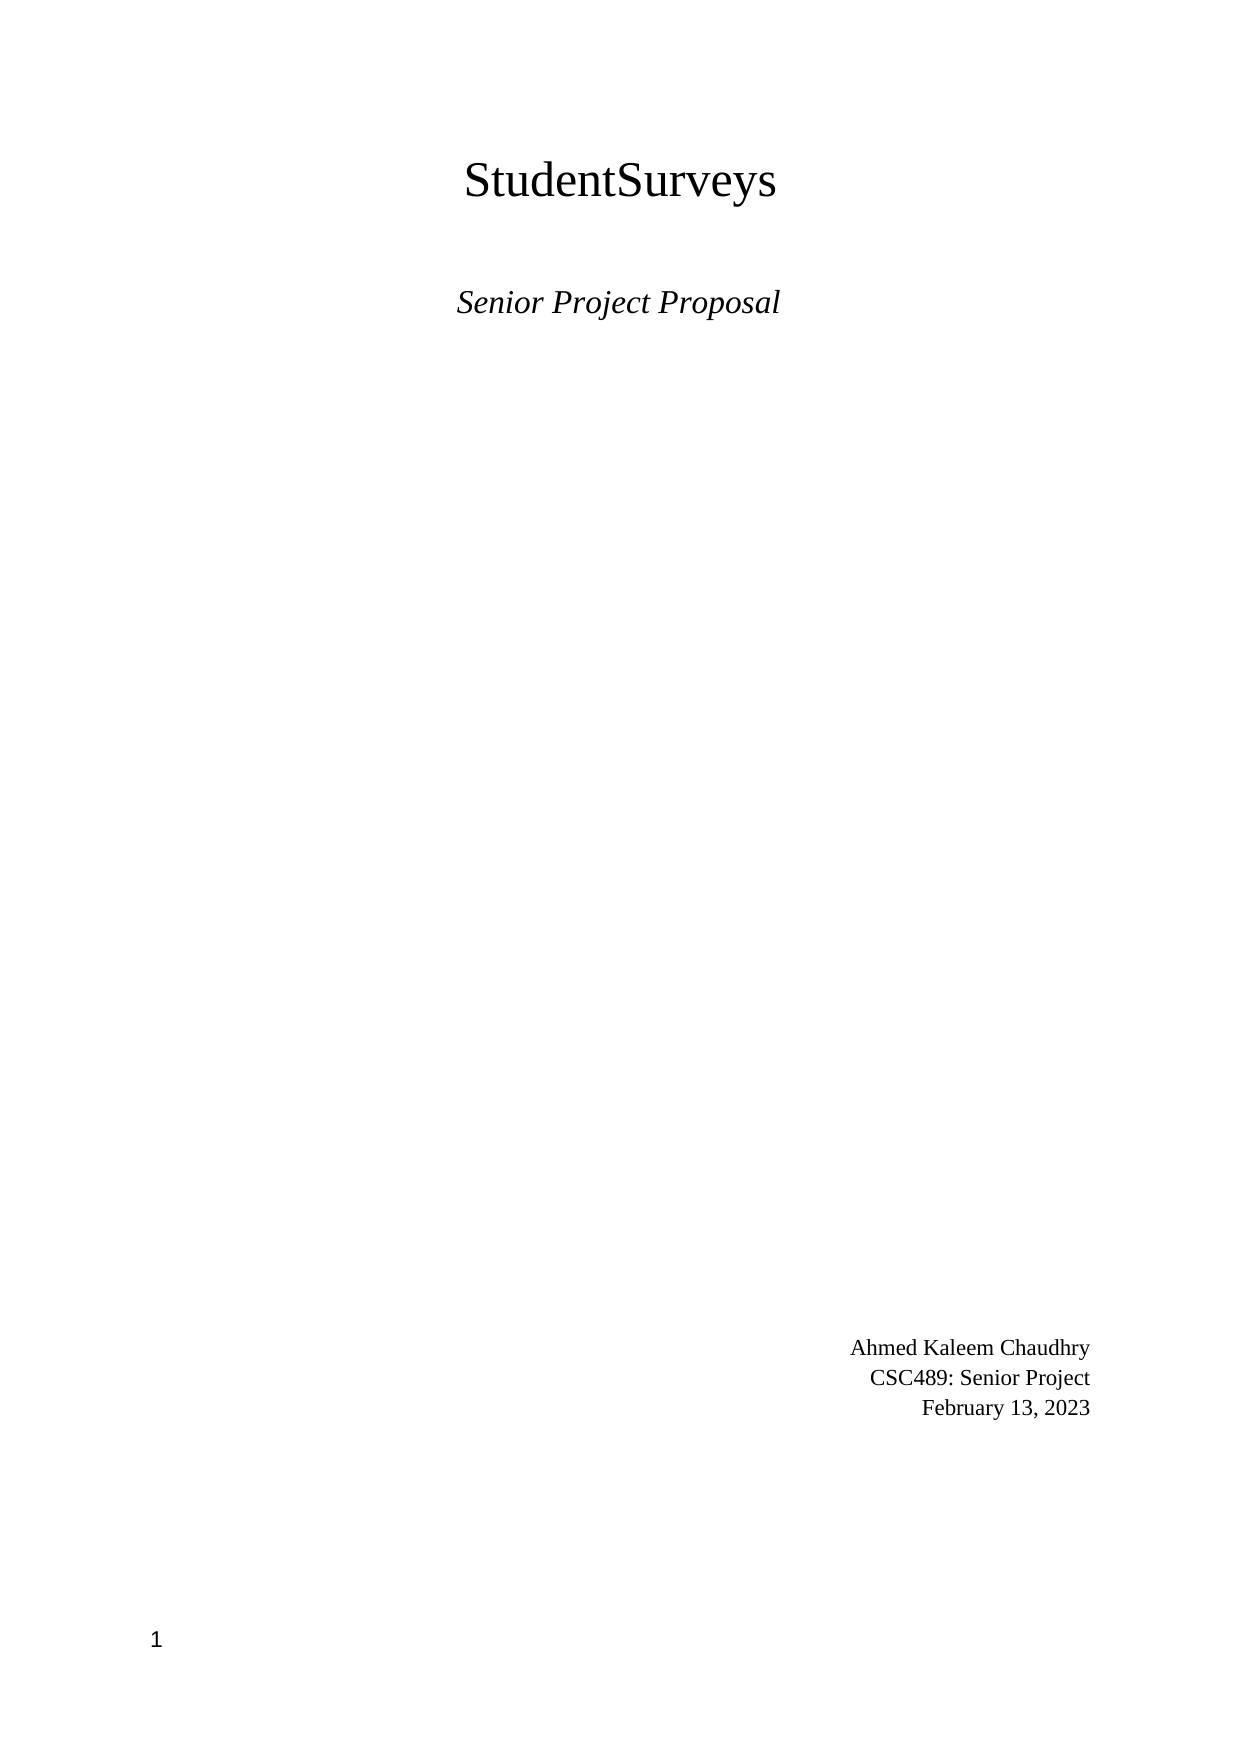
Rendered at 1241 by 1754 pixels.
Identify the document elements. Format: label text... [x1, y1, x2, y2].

text StudentSurveys [150, 150, 1090, 207]
text Senior Project Proposal [150, 282, 1090, 320]
text CSC489: Senior Project [150, 1364, 1090, 1391]
text Ahmed Kaleem Chaudhry [150, 1334, 1090, 1360]
text February 13, 2023 [150, 1394, 1090, 1421]
